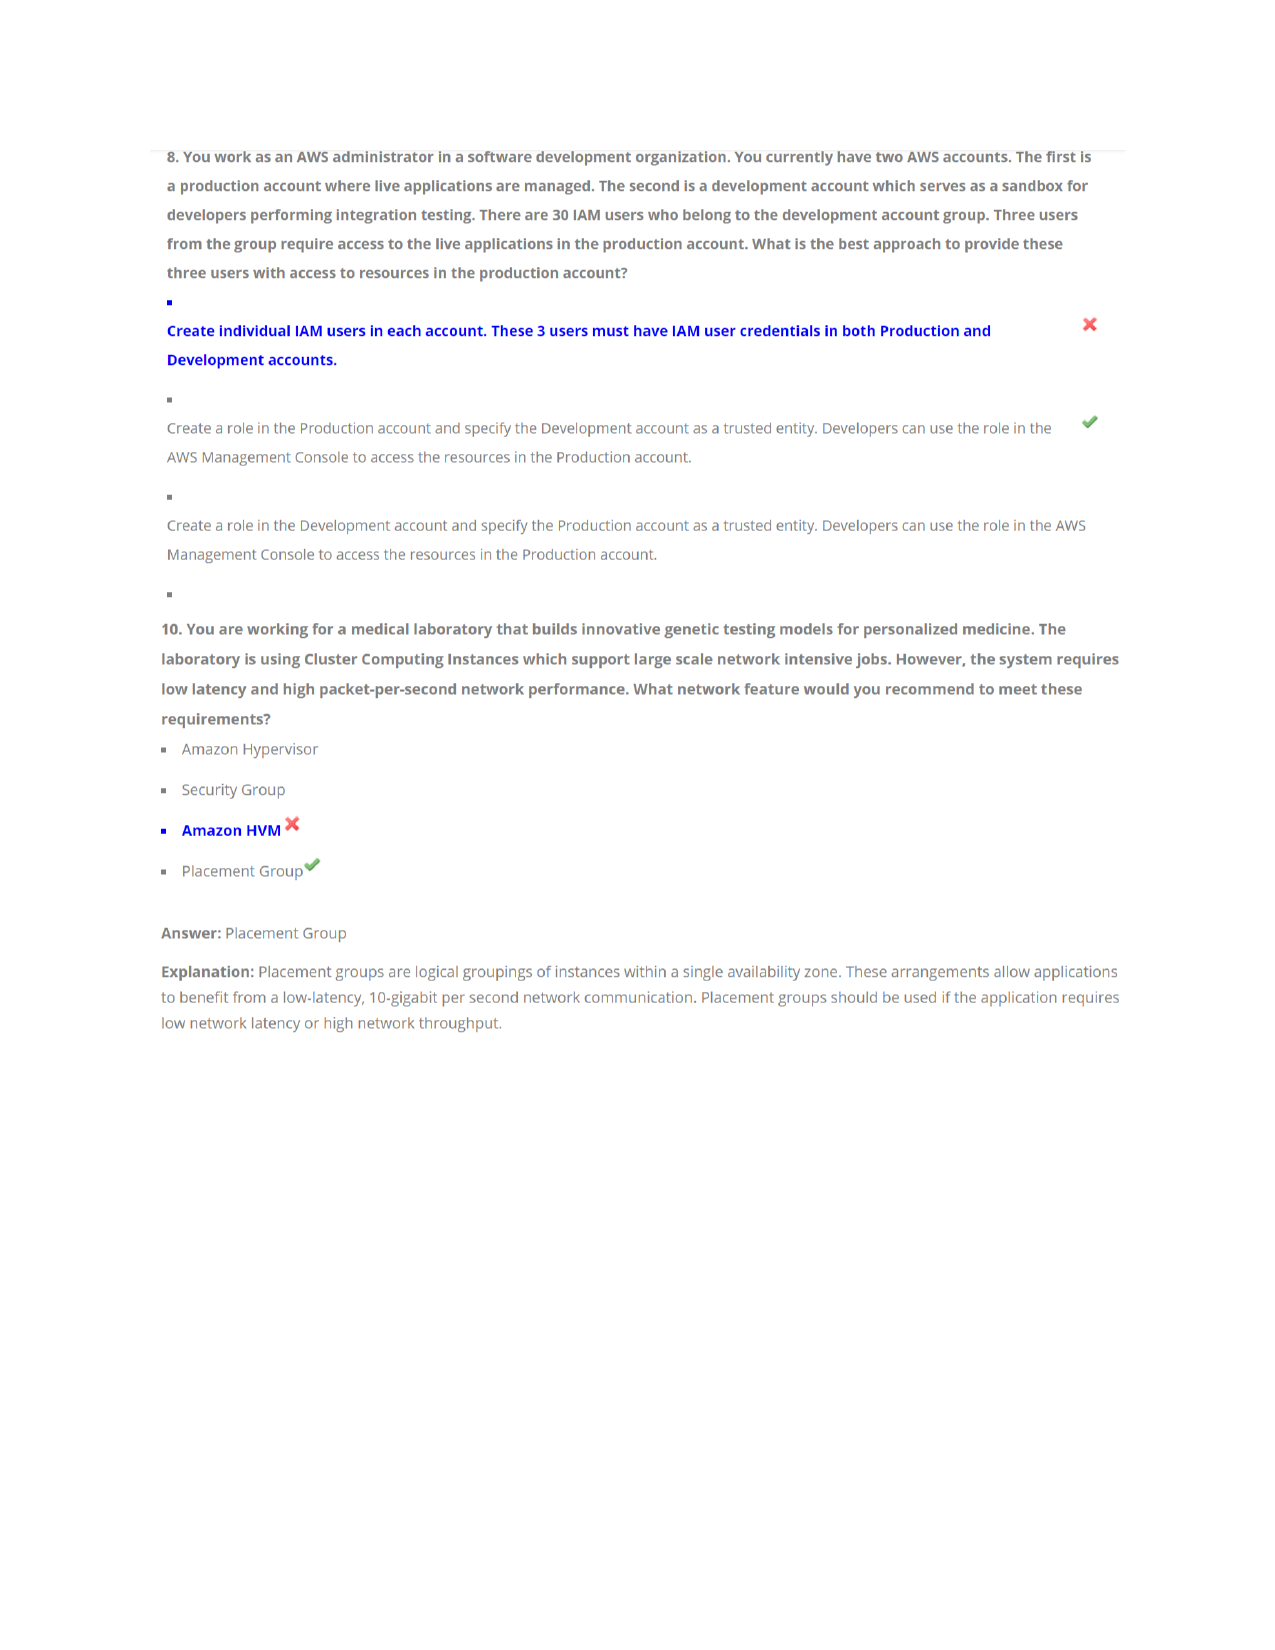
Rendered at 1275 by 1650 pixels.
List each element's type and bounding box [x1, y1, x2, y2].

picture [150, 619, 1125, 1045]
picture [150, 150, 1125, 604]
